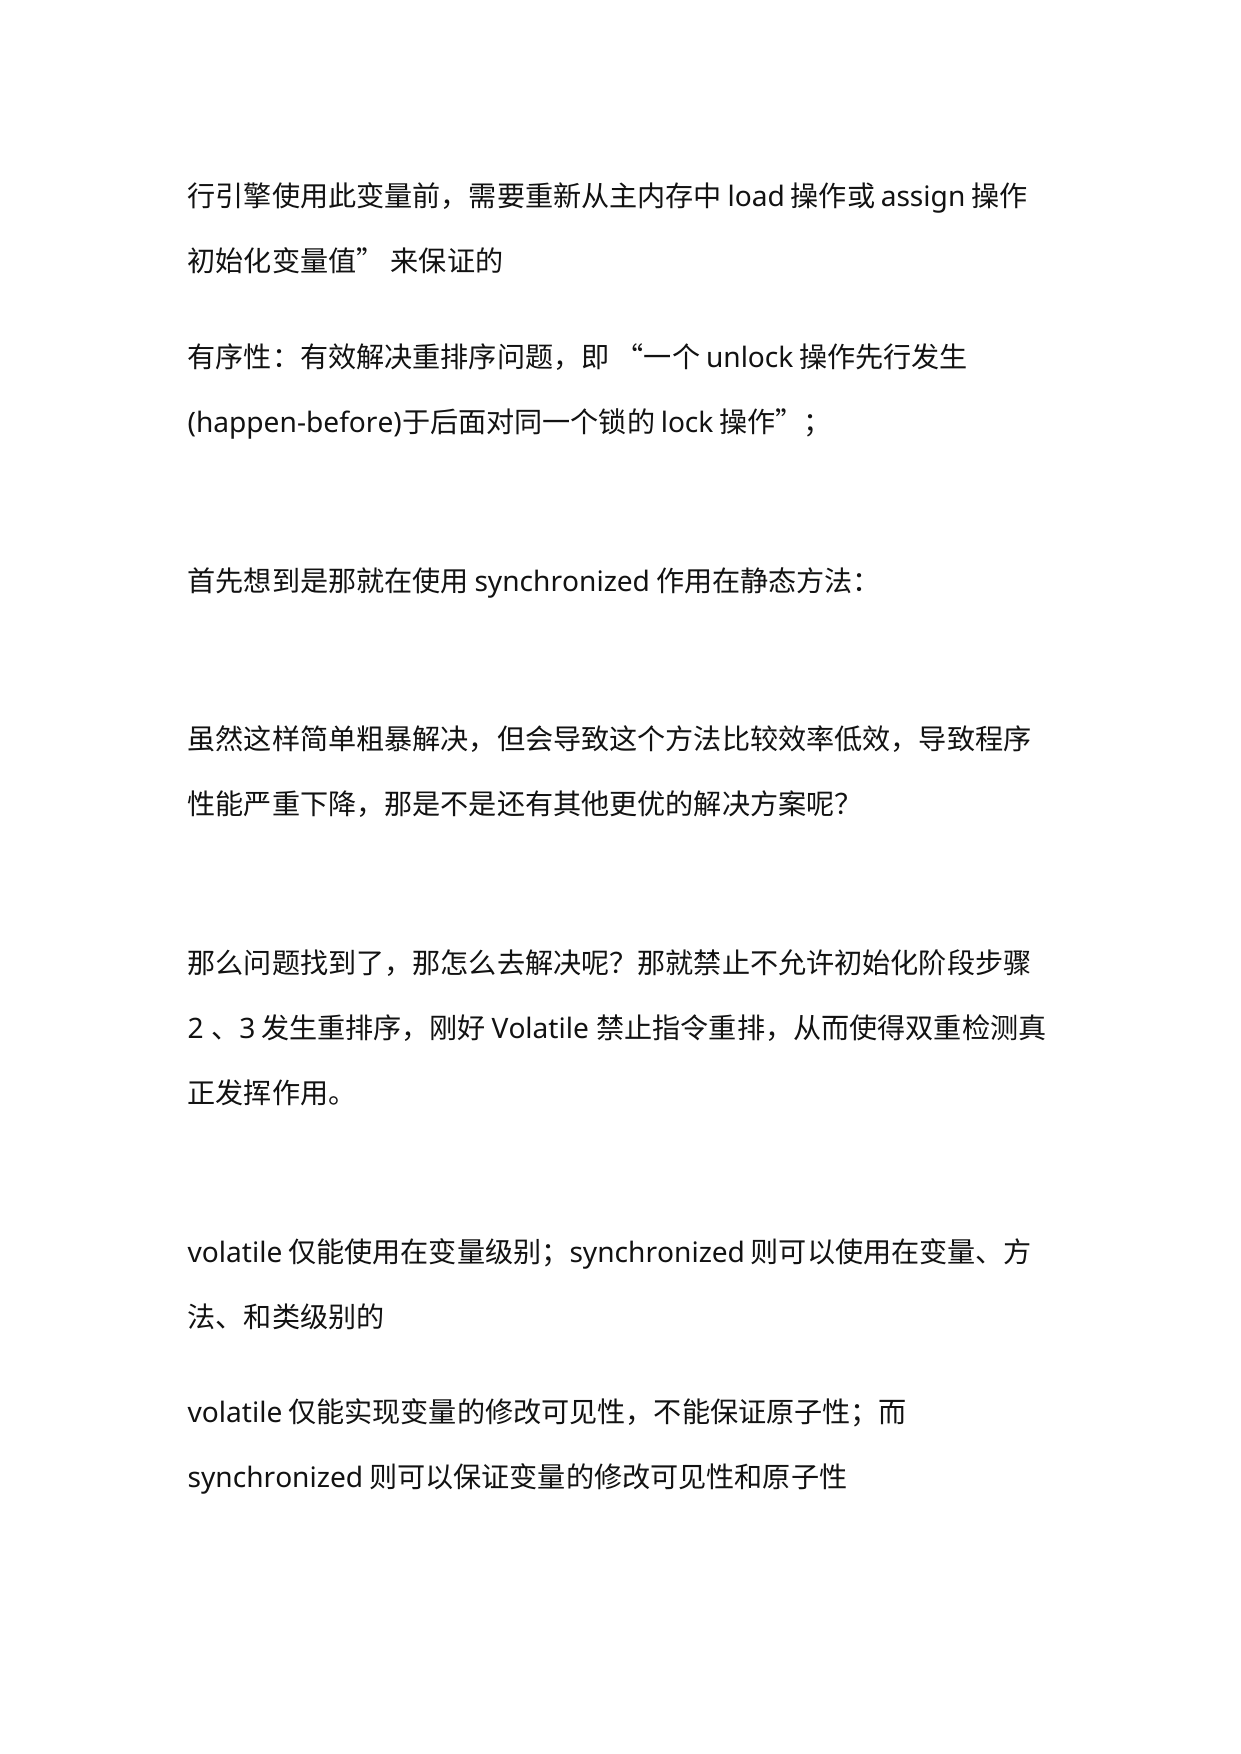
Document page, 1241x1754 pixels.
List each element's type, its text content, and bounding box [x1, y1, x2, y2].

text 首先想到是那就在使用synchronized作用在静态方法： [187, 546, 1053, 611]
text volatile仅能实现变量的修改可见性，不能保证原子性；而synchronized则可以保证变量的修改可见性和原子性 [187, 1378, 1053, 1508]
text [187, 162, 1053, 292]
text 有序性：有效解决重排序问题，即 “一个unlock操作先行发生(happen-before)于后面对同一个锁的lock操作”； [187, 323, 1053, 453]
text 虽然这样简单粗暴解决，但会导致这个方法比较效率低效，导致程序性能严重下降，那是不是还有其他更优的解决方案呢？ [187, 705, 1053, 835]
text volatile仅能使用在变量级别；synchronized则可以使用在变量、方法、和类级别的 [187, 1218, 1053, 1348]
text 那么问题找到了，那怎么去解决呢？那就禁止不允许初始化阶段步骤2 、3发生重排序，刚好Volatile 禁止指令重排，从而使得双重检测真正发挥作用。 [187, 929, 1053, 1124]
